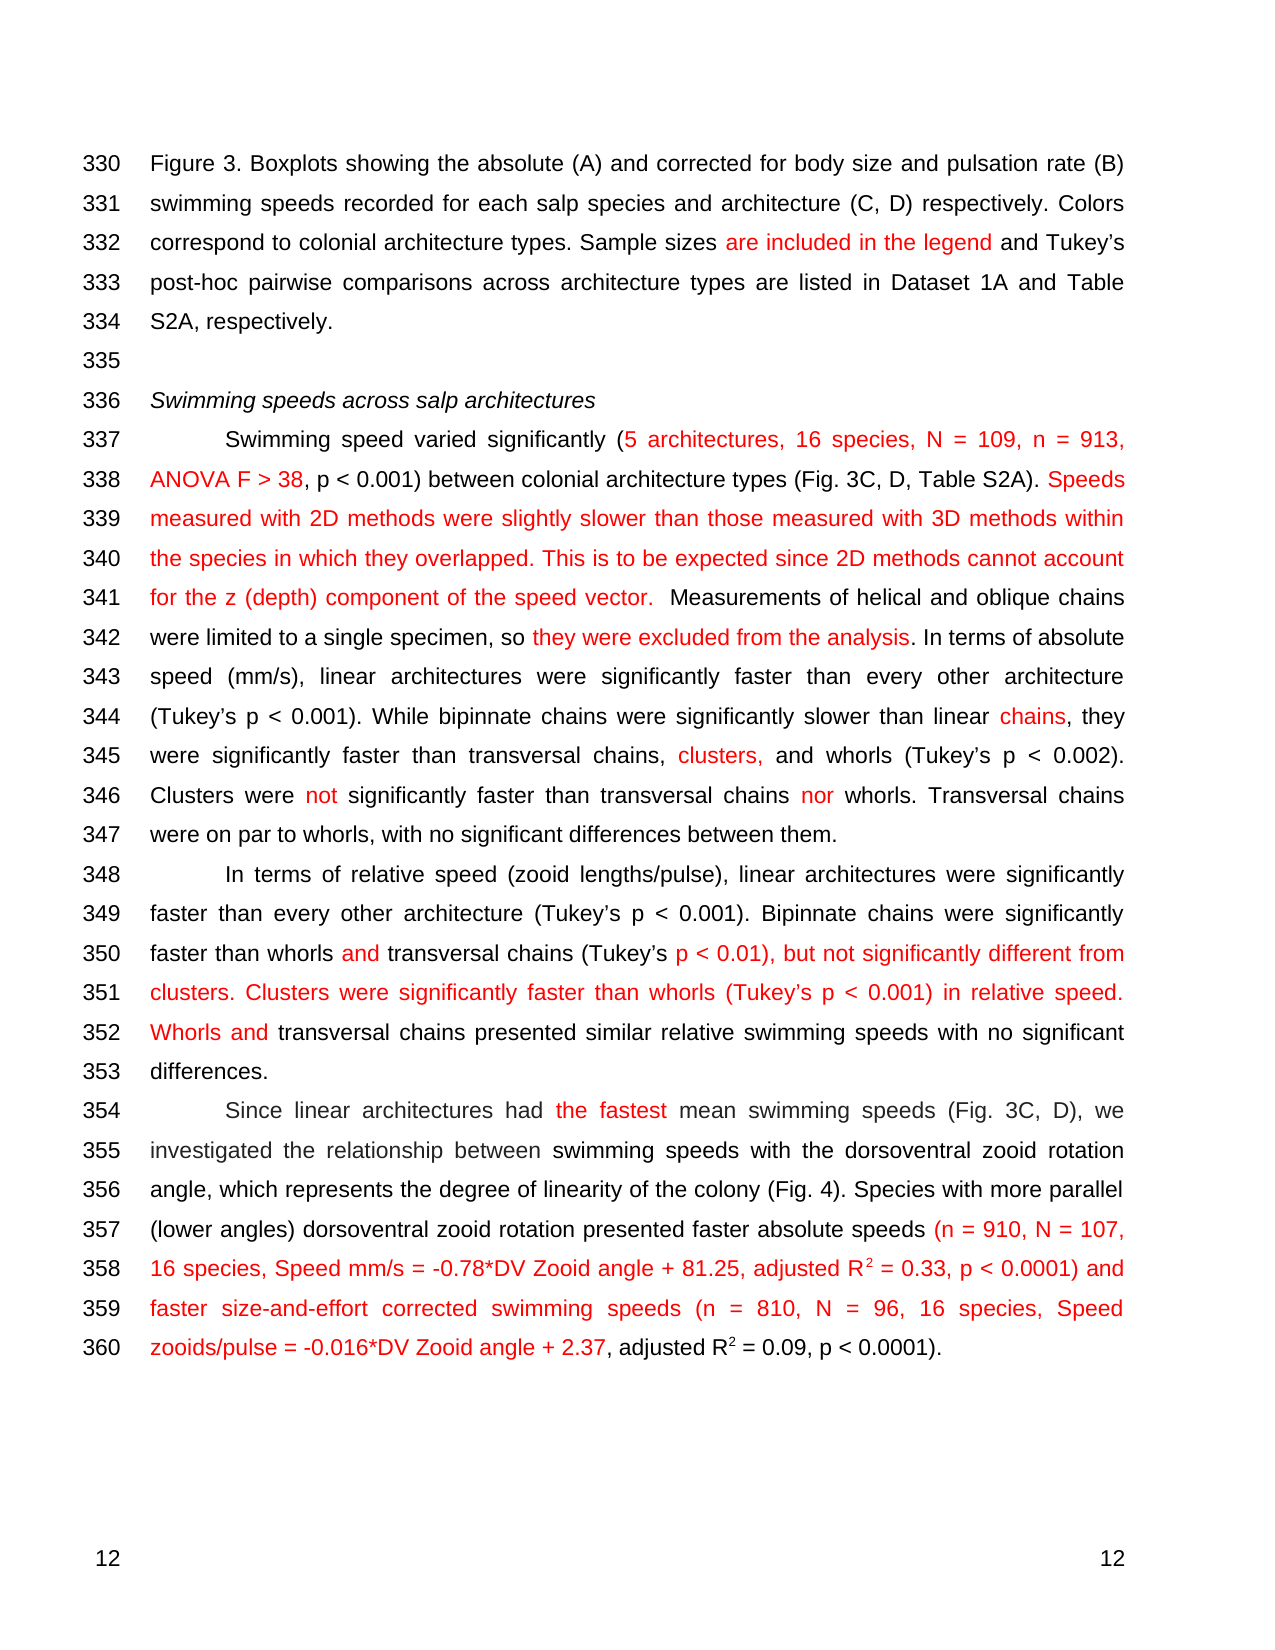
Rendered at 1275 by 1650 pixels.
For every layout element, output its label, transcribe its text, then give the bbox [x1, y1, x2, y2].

text Since linear architectures had the fastest mean swimming speeds (Fig. 3C, D), we investigated the relationship between swimming speeds with the dorsoventral zooid rotation angle, which represents the degree of linearity of the colony (Fig. 4). Species with more parallel (lower angles) dorsoventral zooid rotation presented faster absolute speeds (n = 910, N = 107, 16 species, Speed mm/s = -0.78*DV Zooid angle + 81.25, adjusted R2 = 0.33, p < 0.0001) and faster size-and-effort corrected swimming speeds (n = 810, N = 96, 16 species, Speed zooids/pulse = -0.016*DV Zooid angle + 2.37, adjusted R2 = 0.09, p < 0.0001). [150, 1124, 1125, 1361]
text Swimming speed varied significantly (5 architectures, 16 species, N = 109, n = 913, ANOVA F > 38, p < 0.001) between colonial architecture types (Fig. 3C, D, Table S2A). Speeds measured with 2D methods were slightly slower than those measured with 3D methods within the species in which they overlapped. This is to be expected since 2D methods cannot account for the z (depth) component of the speed vector. Measurements of helical and oblique chains were limited to a single specimen, so they were excluded from the analysis. In terms of absolute speed (mm/s), linear architectures were significantly faster than every other architecture (Tukey’s p < 0.001). While bipinnate chains were significantly slower than linear chains, they were significantly faster than transversal chains, clusters, and whorls (Tukey’s p < 0.002). Clusters were not significantly faster than transversal chains nor whorls. Transversal chains were on par to whorls, with no significant differences between them. [150, 426, 1125, 847]
text In terms of relative speed (zooid lengths/pulse), linear architectures were significantly faster than every other architecture (Tukey’s p < 0.001). Bipinnate chains were significantly faster than whorls and transversal chains (Tukey’s p < 0.01), but not significantly different from clusters. Clusters were significantly faster than whorls (Tukey’s p < 0.001) in relative speed. Whorls and transversal chains presented similar relative swimming speeds with no significant differences. [150, 861, 1125, 1084]
text Swimming speeds across salp architectures [150, 387, 1125, 413]
text Figure 3. Boxplots showing the absolute (A) and corrected for body size and pulsation rate (B) swimming speeds recorded for each salp species and architecture (C, D) respectively. Colors correspond to colonial architecture types. Sample sizes are included in the legend and Tukey’s post-hoc pairwise comparisons across architecture types are listed in Dataset 1A and Table S2A, respectively. [150, 150, 1125, 334]
